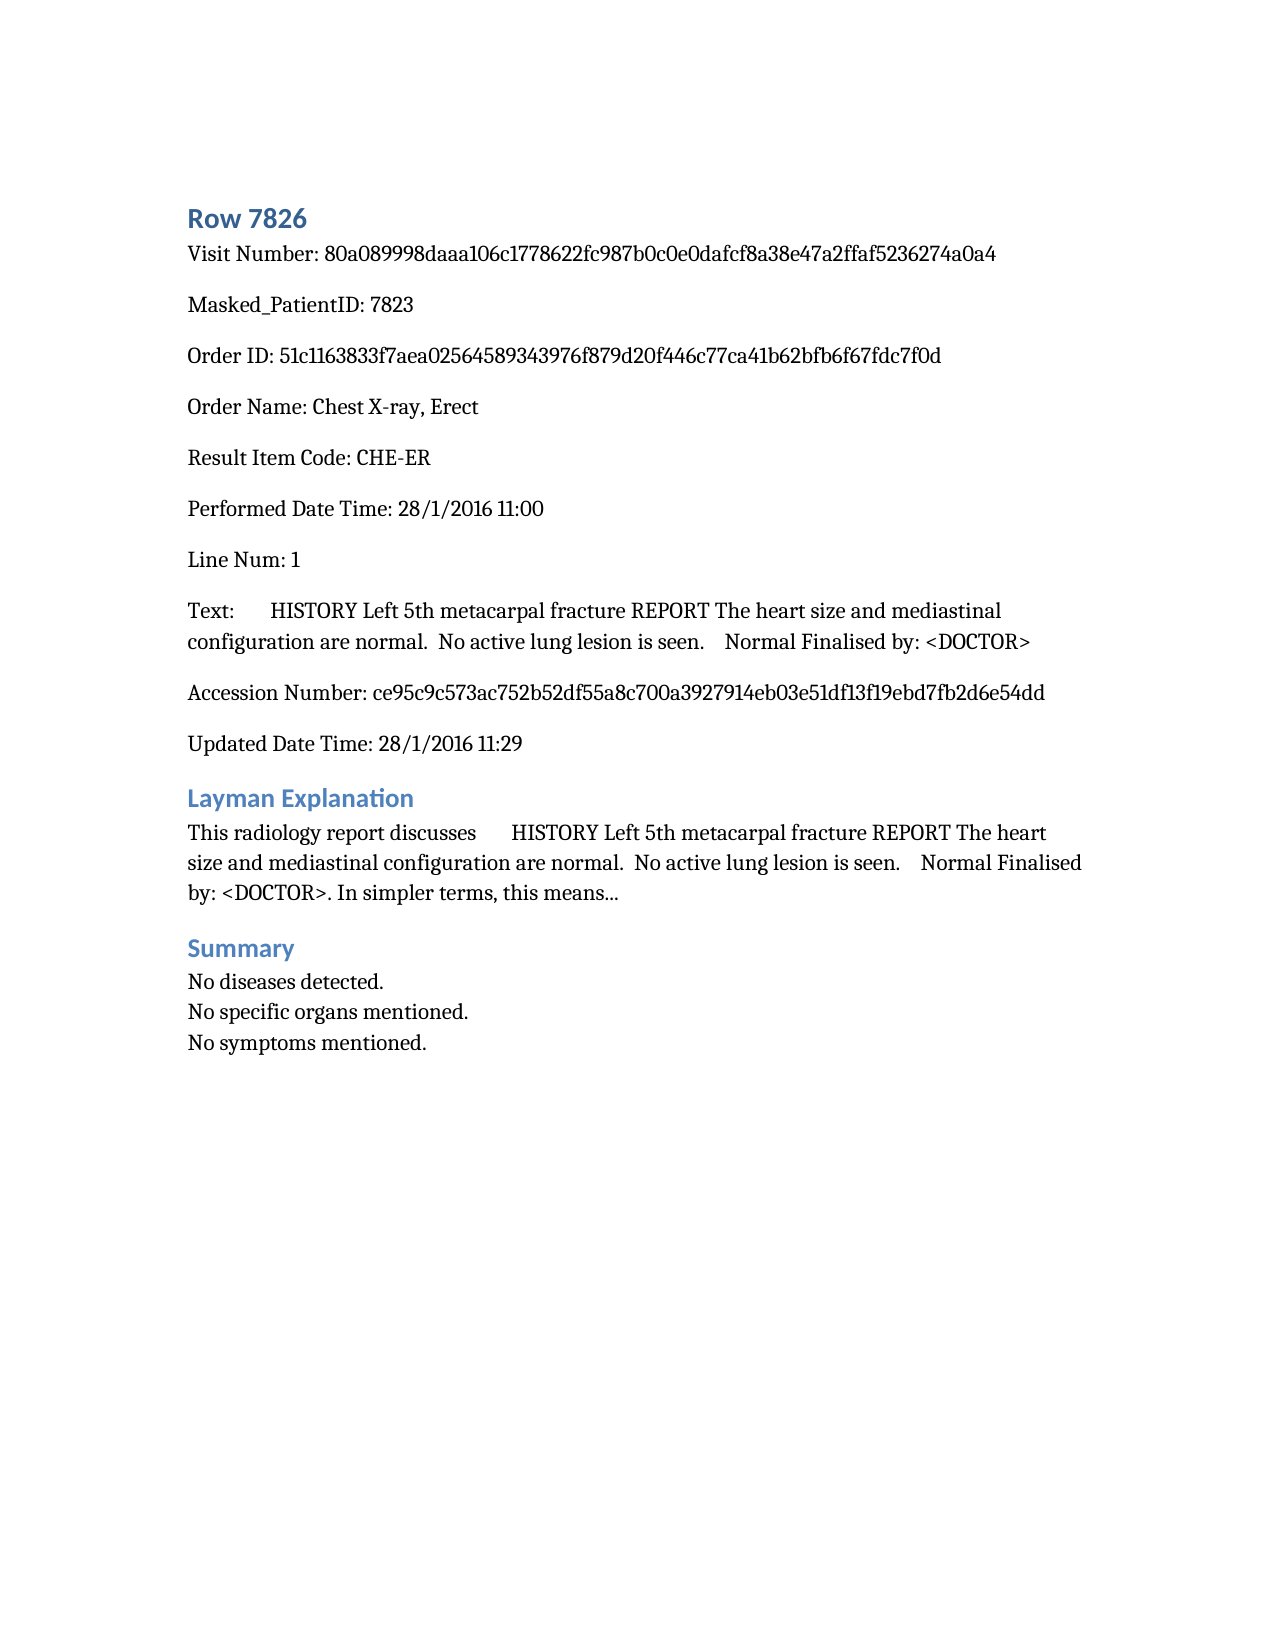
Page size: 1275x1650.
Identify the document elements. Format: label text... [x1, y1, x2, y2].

text Order Name: Chest X-ray, Erect [187, 394, 1087, 420]
text Updated Date Time: 28/1/2016 11:29 [187, 731, 1087, 757]
subtitle Summary [187, 931, 1087, 964]
text Visit Number: 80a089998daaa106c1778622fc987b0c0e0dafcf8a38e47a2ffaf5236274a0a4 [187, 241, 1087, 267]
text Masked_PatientID: 7823 [187, 292, 1087, 318]
text Result Item Code: CHE-ER [187, 445, 1087, 471]
text Performed Date Time: 28/1/2016 11:00 [187, 496, 1087, 522]
subtitle Row 7826 [187, 200, 1087, 236]
text Line Num: 1 [187, 547, 1087, 573]
text No diseases detected. No specific organs mentioned. No symptoms mentioned. [187, 969, 1087, 1056]
text This radiology report discusses HISTORY Left 5th metacarpal fracture REPORT The heart size and mediastinal configuration are normal. No active lung lesion is seen. Normal Finalised by: <DOCTOR>. In simpler terms, this means... [187, 819, 1087, 906]
subtitle Layman Explanation [187, 782, 1087, 814]
text Accession Number: ce95c9c573ac752b52df55a8c700a3927914eb03e51df13f19ebd7fb2d6e54dd [187, 679, 1087, 706]
text Order ID: 51c1163833f7aea02564589343976f879d20f446c77ca41b62bfb6f67fdc7f0d [187, 343, 1087, 369]
text Text: HISTORY Left 5th metacarpal fracture REPORT The heart size and mediastinal configuration are normal. No active lung lesion is seen. Normal Finalised by: <DOCTOR> [187, 598, 1087, 655]
